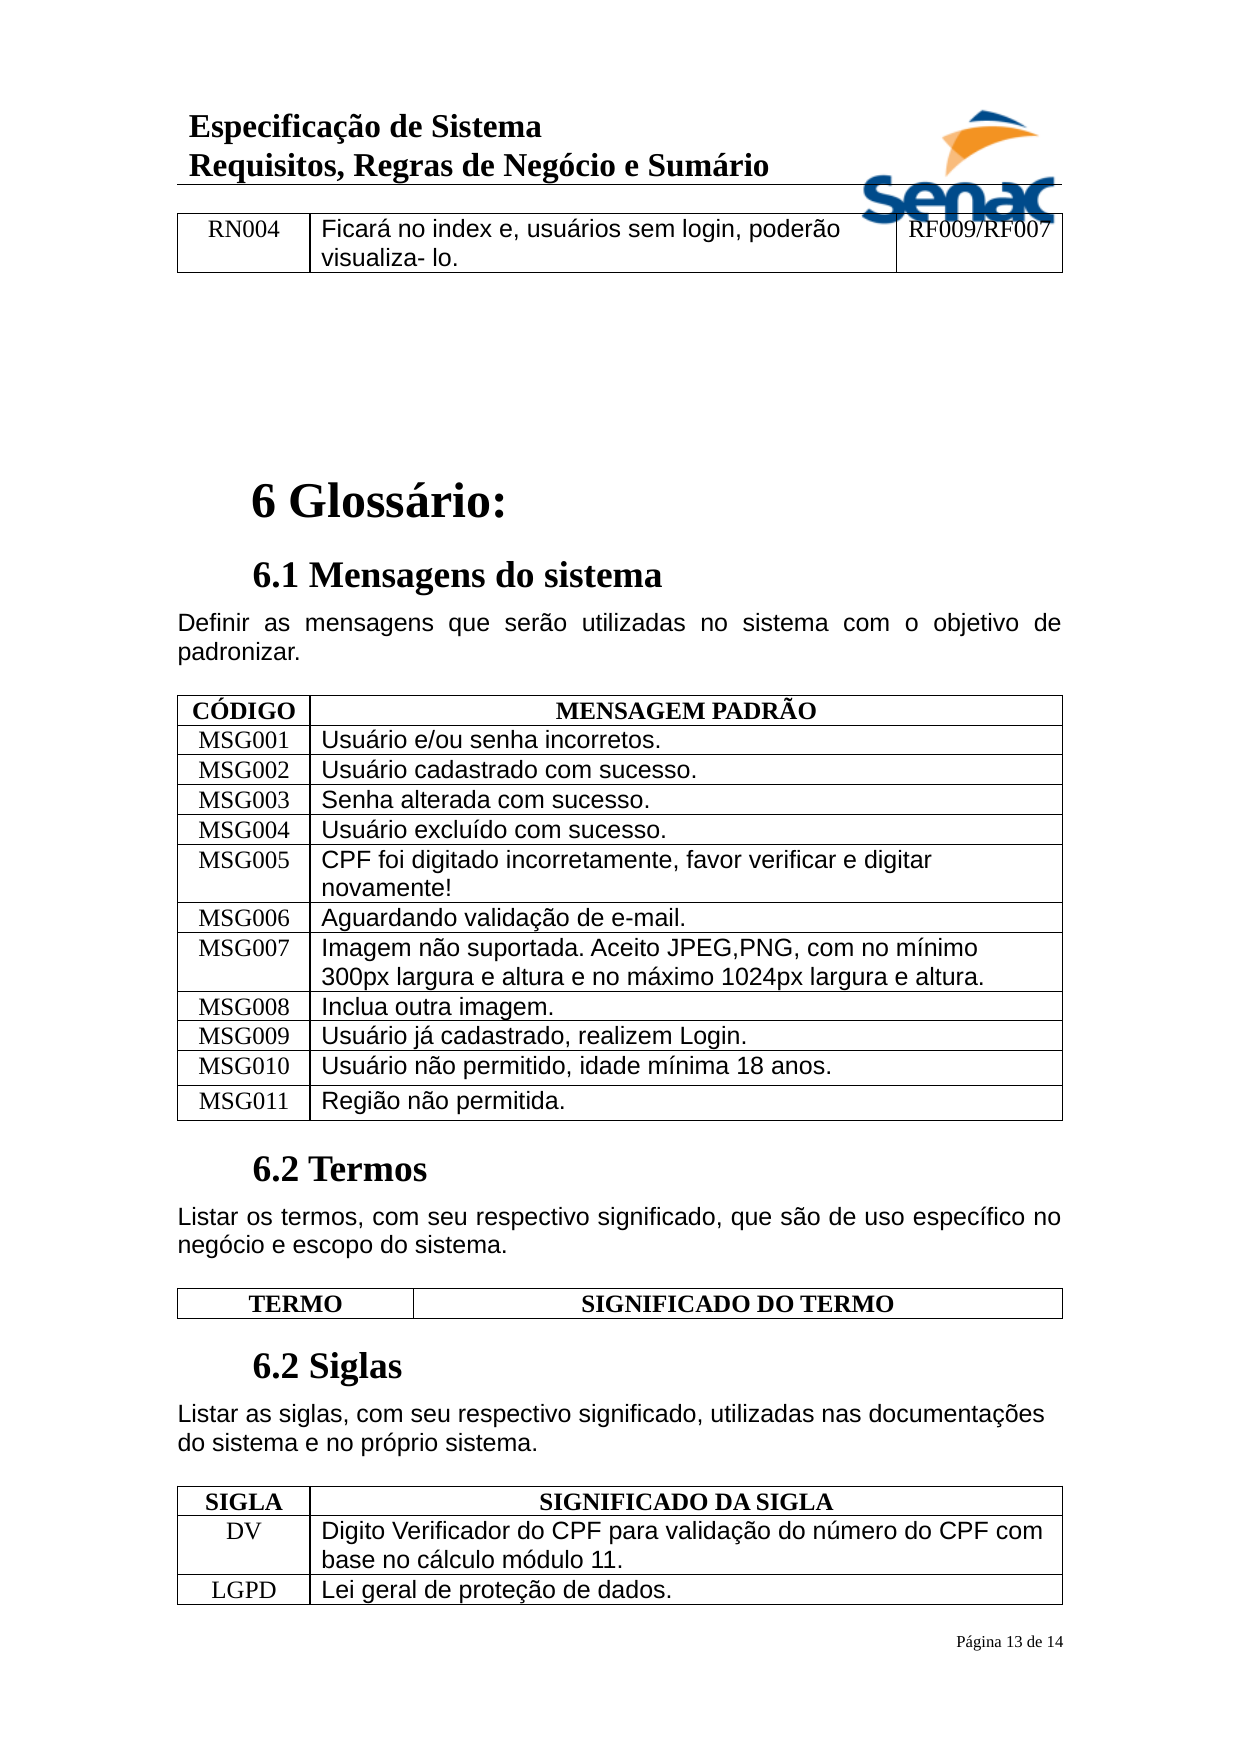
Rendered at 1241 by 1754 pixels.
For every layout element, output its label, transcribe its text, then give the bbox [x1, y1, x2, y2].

list 6 Glossário: [177, 470, 1063, 528]
table_header SIGNIFICADO DA SIGLA [311, 1487, 1062, 1515]
table_header CÓDIGO [178, 696, 309, 724]
table_cell Imagem não suportada. Aceito JPEG,PNG, com no mínimo 300px largura e altura e no máximo 1024px largura e altura. [311, 933, 1062, 991]
list 6.2 Siglas [177, 1344, 1063, 1387]
table_cell MSG005 [178, 845, 309, 902]
table_cell MSG011 [178, 1086, 309, 1120]
table_cell Usuário cadastrado com sucesso. [311, 755, 1062, 784]
table_header TERMO [178, 1289, 413, 1318]
table_cell MSG010 [178, 1051, 309, 1085]
table_cell Usuário já cadastrado, realizem Login. [311, 1021, 1062, 1050]
picture [861, 106, 1062, 184]
table_cell Usuário não permitido, idade mínima 18 anos. [311, 1051, 1062, 1085]
table_cell MSG008 [178, 992, 309, 1020]
text Definir as mensagens que serão utilizadas no sistema com o objetivo de padronizar. [177, 608, 1063, 666]
table_cell LGPD [178, 1575, 309, 1604]
table_cell MSG007 [178, 933, 309, 991]
table_cell Região não permitida. [311, 1086, 1062, 1120]
table_cell DV [178, 1516, 309, 1574]
table_cell RF009/RF007 [897, 214, 1062, 272]
table_cell MSG004 [178, 815, 309, 844]
table_header SIGLA [178, 1487, 309, 1515]
table_cell Senha alterada com sucesso. [311, 785, 1062, 814]
table_cell MSG003 [178, 785, 309, 814]
table_cell Usuário e/ou senha incorretos. [311, 726, 1062, 754]
text Listar os termos, com seu respectivo significado, que são de uso específico no negócio e escopo do sistema. [177, 1202, 1063, 1259]
list 6.1 Mensagens do sistema [177, 553, 1063, 596]
table_cell CPF foi digitado incorretamente, favor verificar e digitar novamente! [311, 845, 1062, 902]
text Listar as siglas, com seu respectivo significado, utilizadas nas documentações do sistema e no próprio sistema. [177, 1399, 1063, 1457]
table_cell Ficará no index e, usuários sem login, poderão visualiza- lo. [311, 214, 896, 272]
table_cell MSG006 [178, 903, 309, 932]
table_cell MSG009 [178, 1021, 309, 1050]
table_cell RN004 [178, 214, 309, 272]
table_cell Inclua outra imagem. [311, 992, 1062, 1020]
table_cell Aguardando validação de e-mail. [311, 903, 1062, 932]
table_cell Usuário excluído com sucesso. [311, 815, 1062, 844]
table_cell Lei geral de proteção de dados. [311, 1575, 1062, 1604]
table_cell MSG002 [178, 755, 309, 784]
table_cell Digito Verificador do CPF para validação do número do CPF com base no cálculo módulo 11. [311, 1516, 1062, 1574]
table_header SIGNIFICADO DO TERMO [414, 1289, 1062, 1318]
table_header MENSAGEM PADRÃO [311, 696, 1062, 724]
list 6.2 Termos [177, 1146, 1063, 1189]
table_cell MSG001 [178, 726, 309, 754]
picture [861, 185, 1062, 213]
